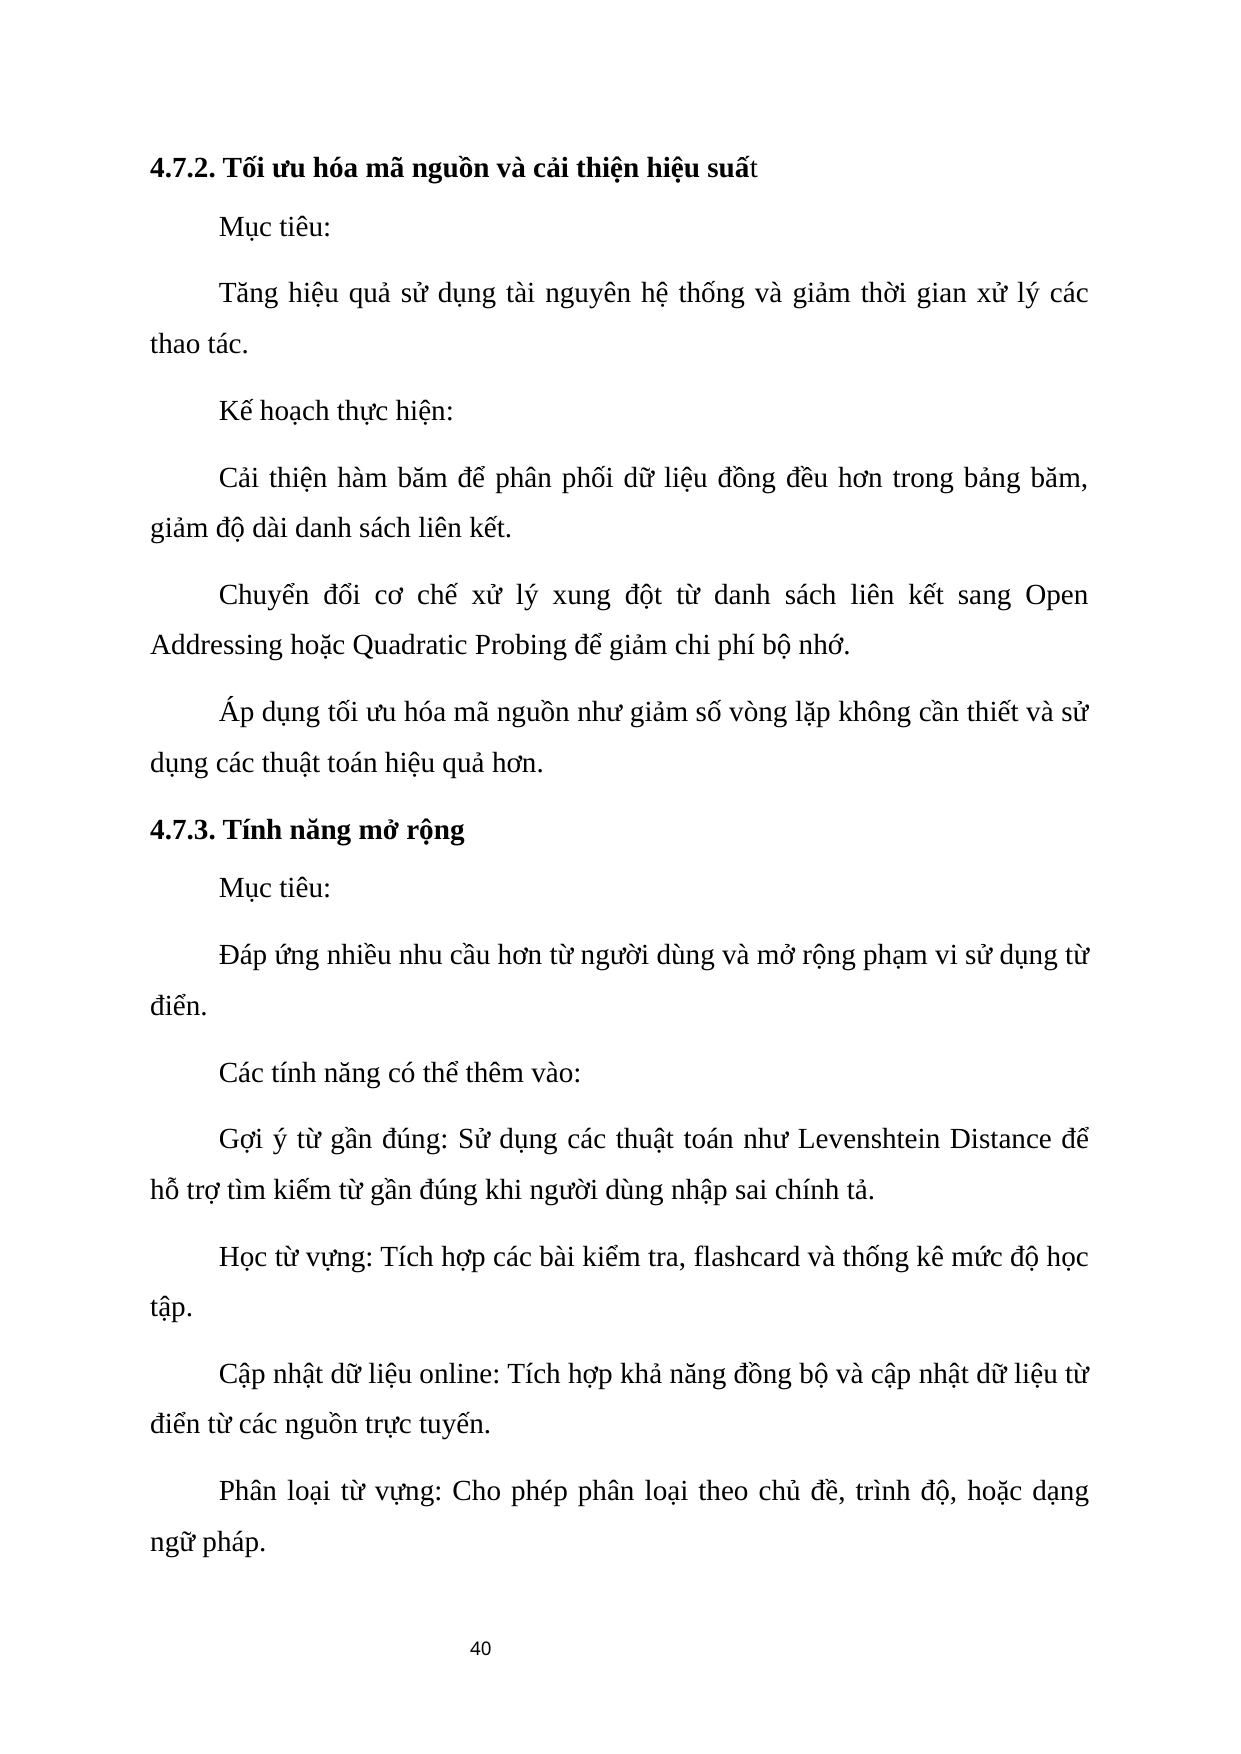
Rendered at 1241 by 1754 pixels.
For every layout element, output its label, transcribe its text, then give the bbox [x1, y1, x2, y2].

text Các tính năng có thể thêm vào: [150, 1055, 1090, 1088]
text Chuyển đổi cơ chế xử lý xung đột từ danh sách liên kết sang Open Addressing hoặc Quadratic Probing để giảm chi phí bộ nhớ. [150, 577, 1090, 661]
text Đáp ứng nhiều nhu cầu hơn từ người dùng và mở rộng phạm vi sử dụng từ điển. [150, 937, 1090, 1021]
subtitle 4.7.3. Tính năng mở rộng [150, 812, 1090, 845]
text Tăng hiệu quả sử dụng tài nguyên hệ thống và giảm thời gian xử lý các thao tác. [150, 276, 1090, 359]
text Cải thiện hàm băm để phân phối dữ liệu đồng đều hơn trong bảng băm, giảm độ dài danh sách liên kết. [150, 460, 1090, 544]
text Mục tiêu: [150, 870, 1090, 904]
text Áp dụng tối ưu hóa mã nguồn như giảm số vòng lặp không cần thiết và sử dụng các thuật toán hiệu quả hơn. [150, 694, 1090, 778]
text Mục tiêu: [150, 209, 1090, 242]
text Phân loại từ vựng: Cho phép phân loại theo chủ đề, trình độ, hoặc dạng ngữ pháp. [150, 1473, 1090, 1557]
text Kế hoạch thực hiện: [150, 393, 1090, 426]
text Học từ vựng: Tích hợp các bài kiểm tra, flashcard và thống kê mức độ học tập. [150, 1239, 1090, 1323]
subtitle 4.7.2. Tối ưu hóa mã nguồn và cải thiện hiệu suất [150, 150, 1090, 183]
text Gợi ý từ gần đúng: Sử dụng các thuật toán như Levenshtein Distance để hỗ trợ tìm kiếm từ gần đúng khi người dùng nhập sai chính tả. [150, 1122, 1090, 1206]
text Cập nhật dữ liệu online: Tích hợp khả năng đồng bộ và cập nhật dữ liệu từ điển từ các nguồn trực tuyến. [150, 1356, 1090, 1440]
